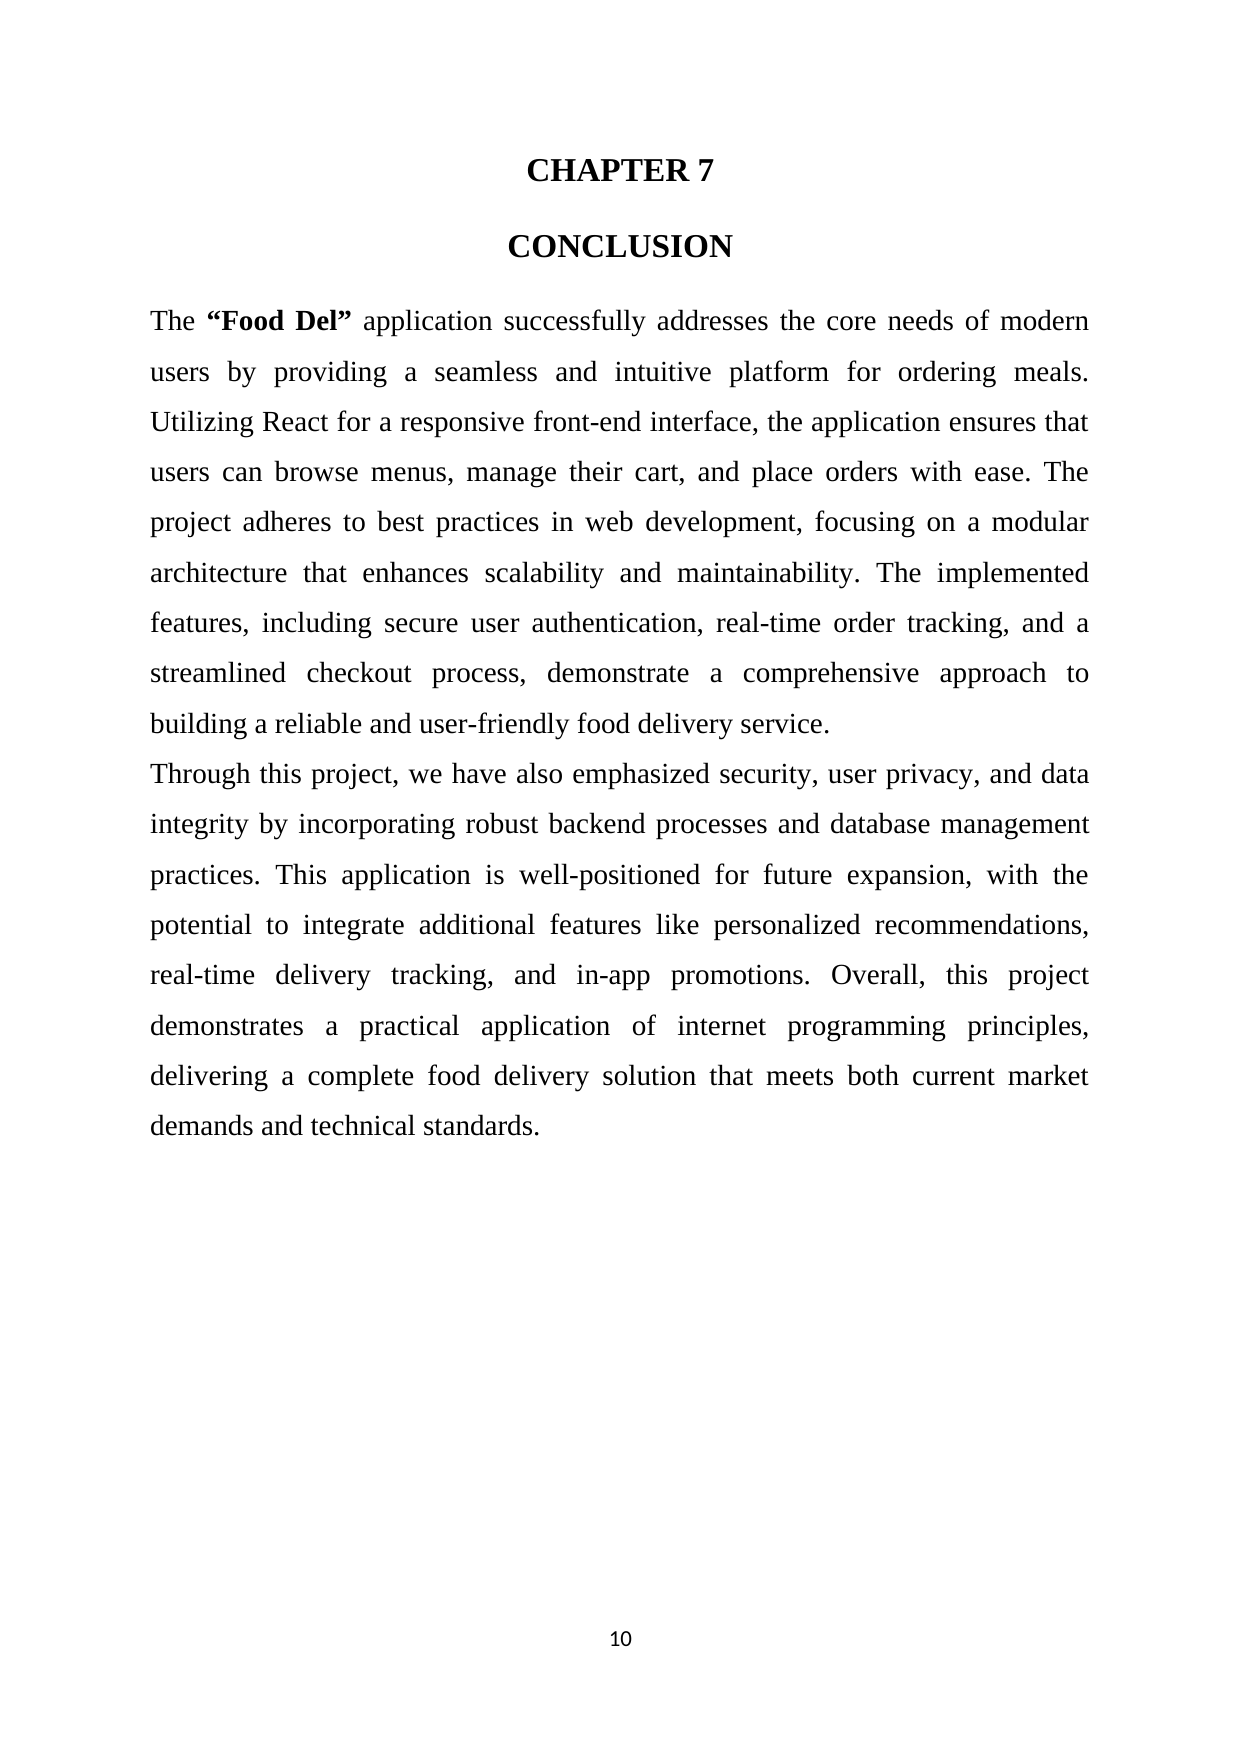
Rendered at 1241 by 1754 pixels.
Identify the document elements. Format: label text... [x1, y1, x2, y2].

text CONCLUSION [150, 227, 1090, 265]
text The “Food Del” application successfully addresses the core needs of modern users by providing a seamless and intuitive platform for ordering meals. Utilizing React for a responsive front-end interface, the application ensures that users can browse menus, manage their cart, and place orders with ease. The project adheres to best practices in web development, focusing on a modular architecture that enhances scalability and maintainability. The implemented features, including secure user authentication, real-time order tracking, and a streamlined checkout process, demonstrate a comprehensive approach to building a reliable and user-friendly food delivery service. [150, 303, 1090, 739]
text Through this project, we have also emphasized security, user privacy, and data integrity by incorporating robust backend processes and database management practices. This application is well-positioned for future expansion, with the potential to integrate additional features like personalized recommendations, real-time delivery tracking, and in-app promotions. Overall, this project demonstrates a practical application of internet programming principles, delivering a complete food delivery solution that meets both current market demands and technical standards. [150, 756, 1090, 1142]
text CHAPTER 7 [150, 150, 1090, 188]
